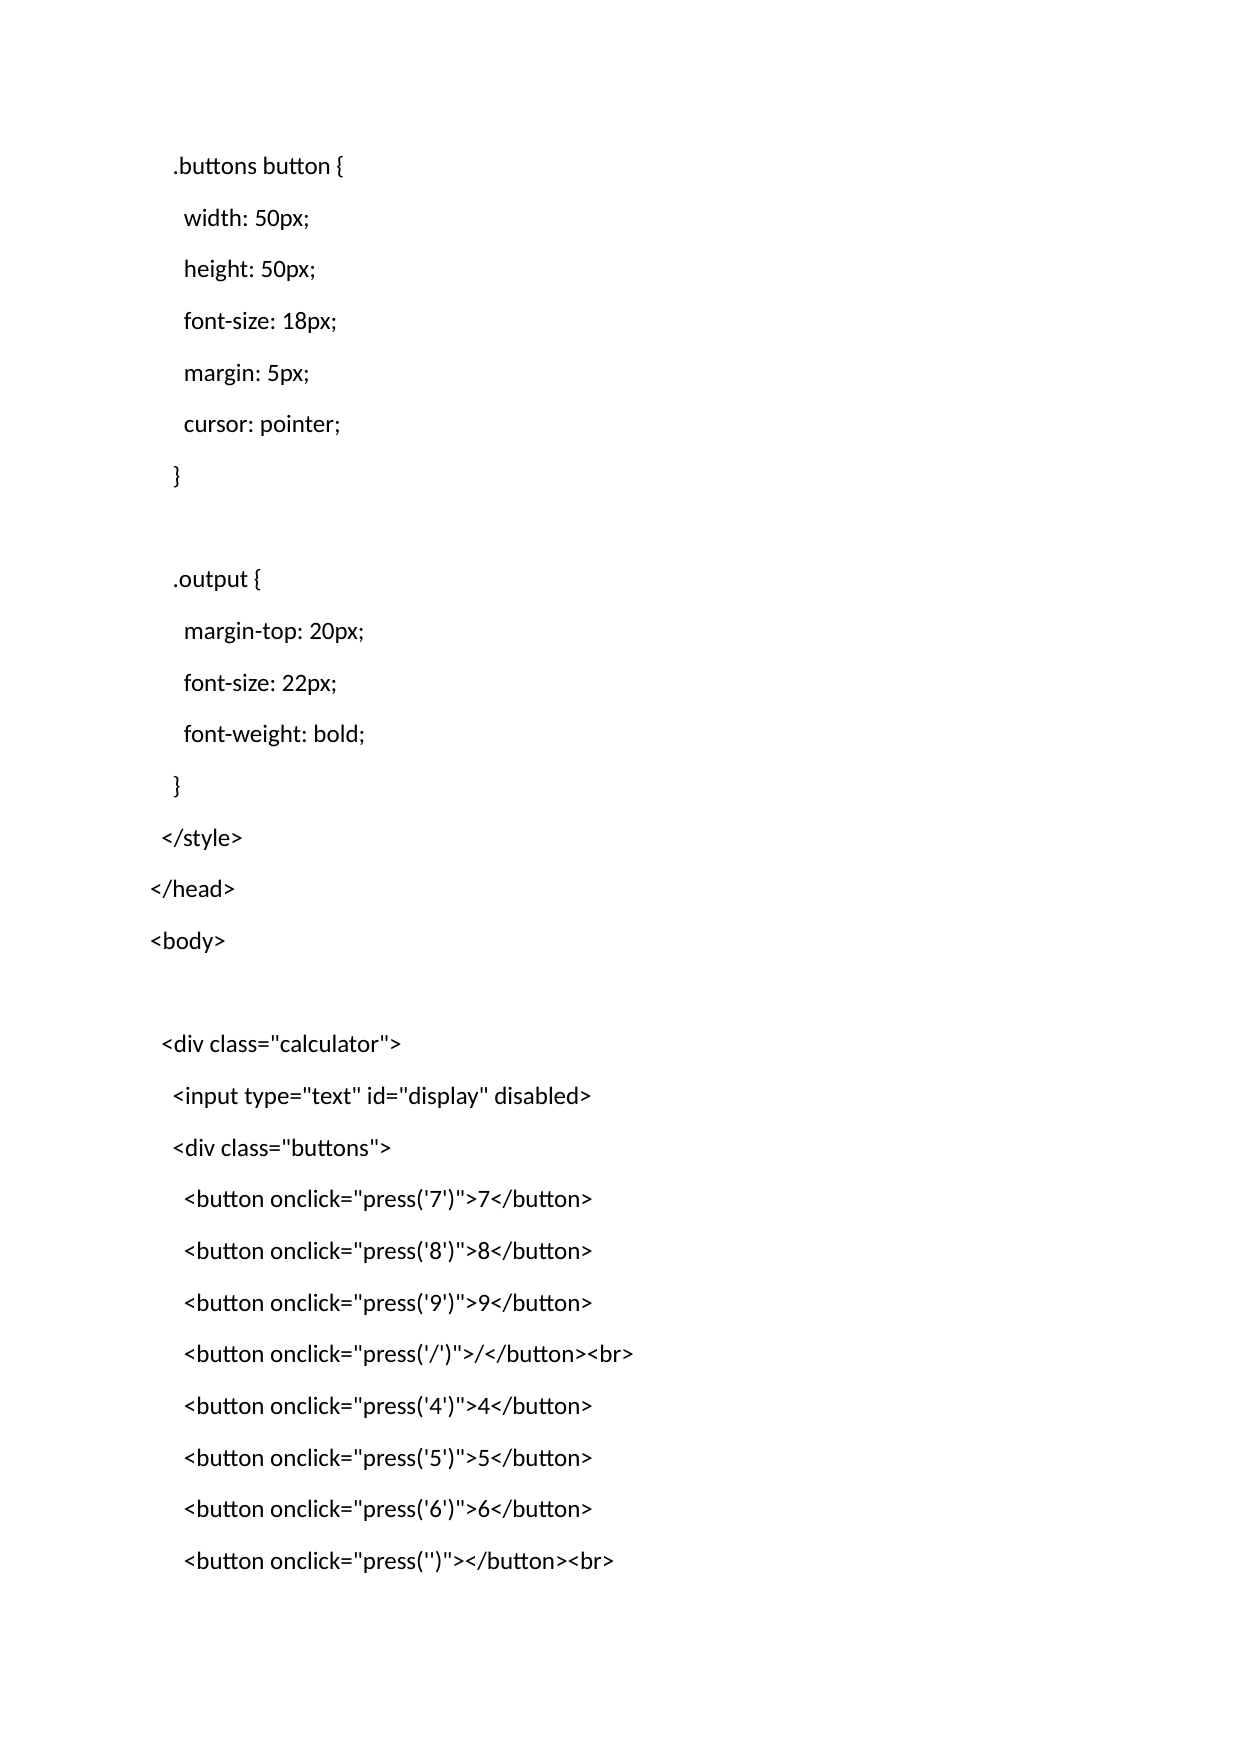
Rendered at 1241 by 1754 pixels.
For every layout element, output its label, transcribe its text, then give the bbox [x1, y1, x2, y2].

text width: 50px; [150, 202, 1090, 232]
text <button onclick="press('')"></button><br> [150, 1545, 1090, 1576]
text font-size: 22px; [150, 667, 1090, 697]
text <div class="calculator"> [150, 1028, 1090, 1059]
text <button onclick="press('9')">9</button> [150, 1287, 1090, 1317]
text </style> [150, 822, 1090, 852]
text </head> [150, 873, 1090, 904]
text <input type="text" id="display" disabled> [150, 1080, 1090, 1111]
text <button onclick="press('8')">8</button> [150, 1235, 1090, 1266]
text <button onclick="press('6')">6</button> [150, 1493, 1090, 1524]
text <button onclick="press('/')">/</button><br> [150, 1338, 1090, 1369]
text .output { [150, 563, 1090, 594]
text <div class="buttons"> [150, 1132, 1090, 1162]
text } [150, 460, 1090, 491]
text <button onclick="press('7')">7</button> [150, 1183, 1090, 1214]
text .buttons button { [150, 150, 1090, 181]
text font-weight: bold; [150, 718, 1090, 749]
text } [150, 770, 1090, 801]
text height: 50px; [150, 253, 1090, 284]
text margin-top: 20px; [150, 615, 1090, 646]
text <button onclick="press('5')">5</button> [150, 1442, 1090, 1472]
text font-size: 18px; [150, 305, 1090, 336]
text <button onclick="press('4')">4</button> [150, 1390, 1090, 1421]
text margin: 5px; [150, 357, 1090, 387]
text <body> [150, 925, 1090, 956]
text cursor: pointer; [150, 408, 1090, 439]
